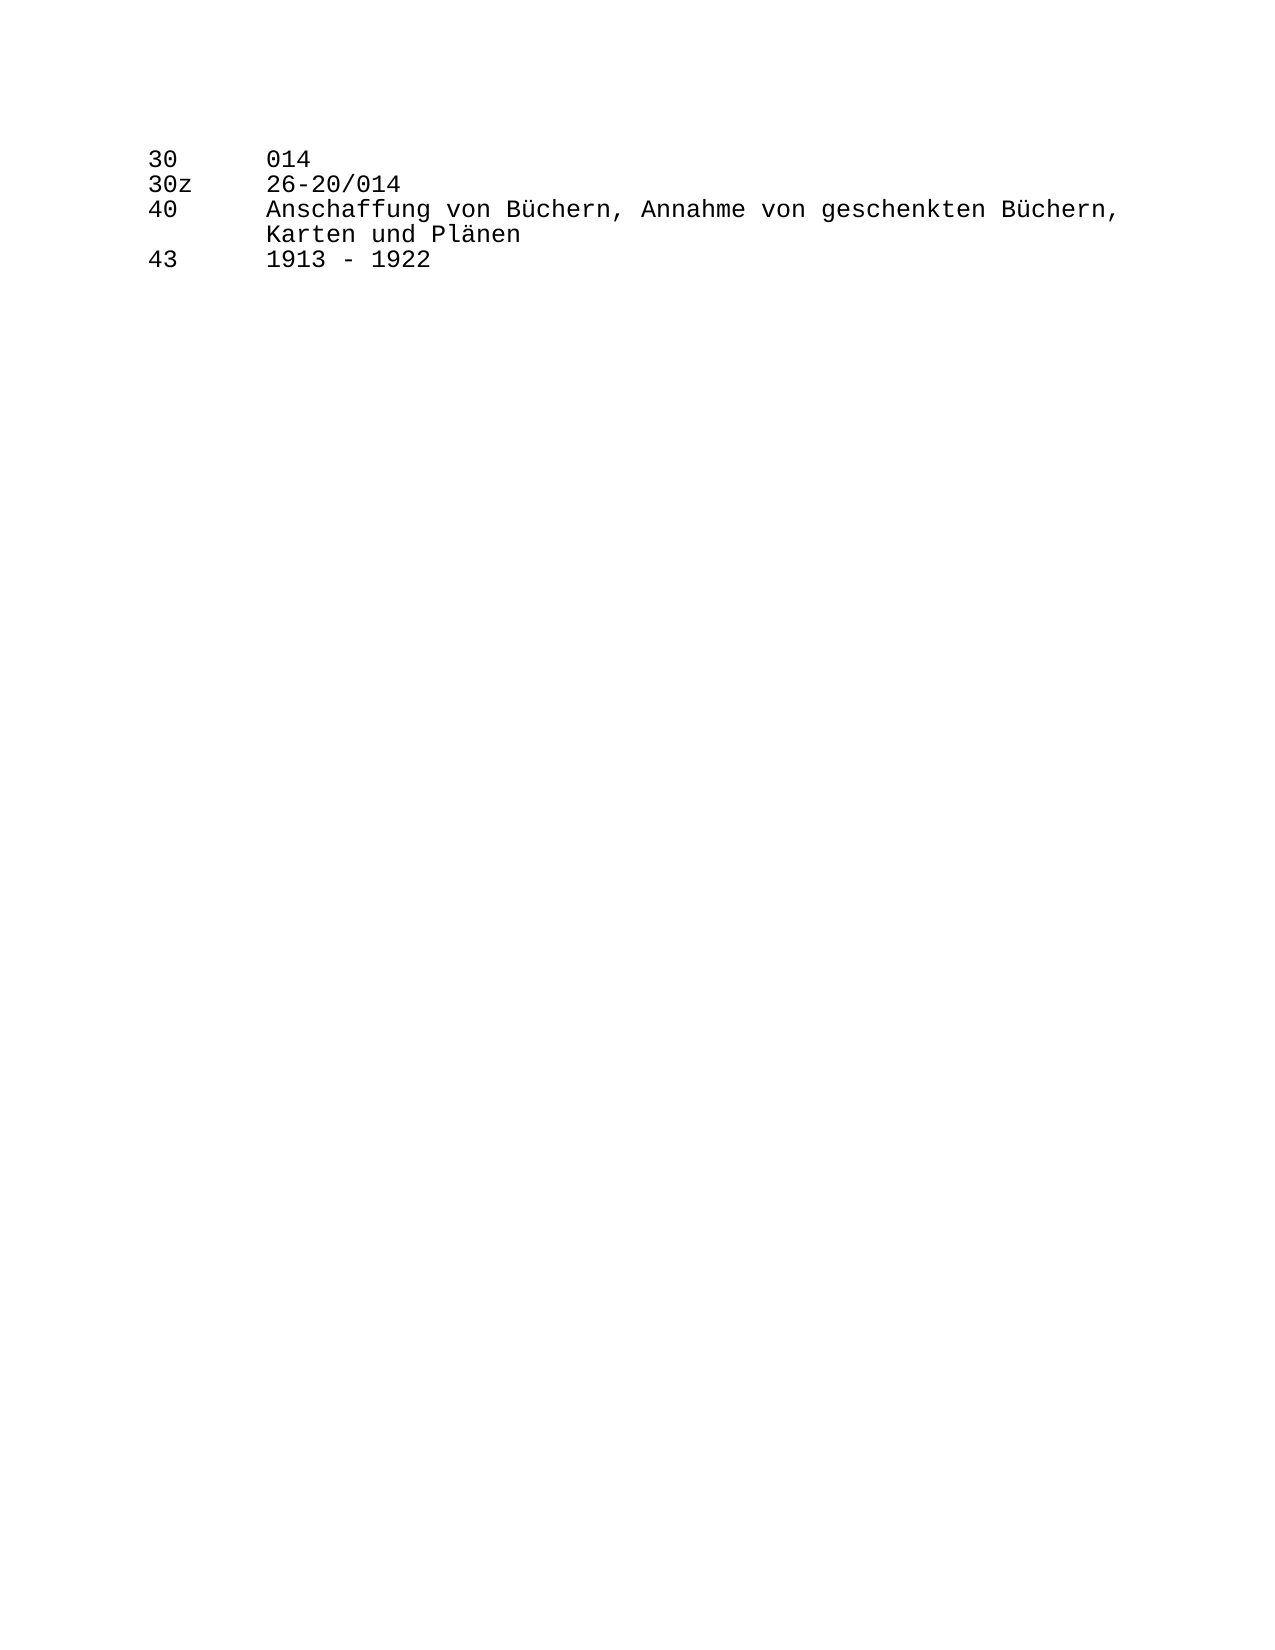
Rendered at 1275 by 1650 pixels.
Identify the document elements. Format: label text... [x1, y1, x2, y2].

text 43 1913 - 1922 [148, 248, 1127, 273]
text 30z 26-20/014 [148, 173, 1127, 198]
text 30 014 [148, 148, 1127, 173]
text 40 s[Anschaffung von s[Bücher]sn]s, Annahme von s[2{geschenkte}n 1{Bücher}]sn, Karten und Plänen [148, 198, 1127, 248]
